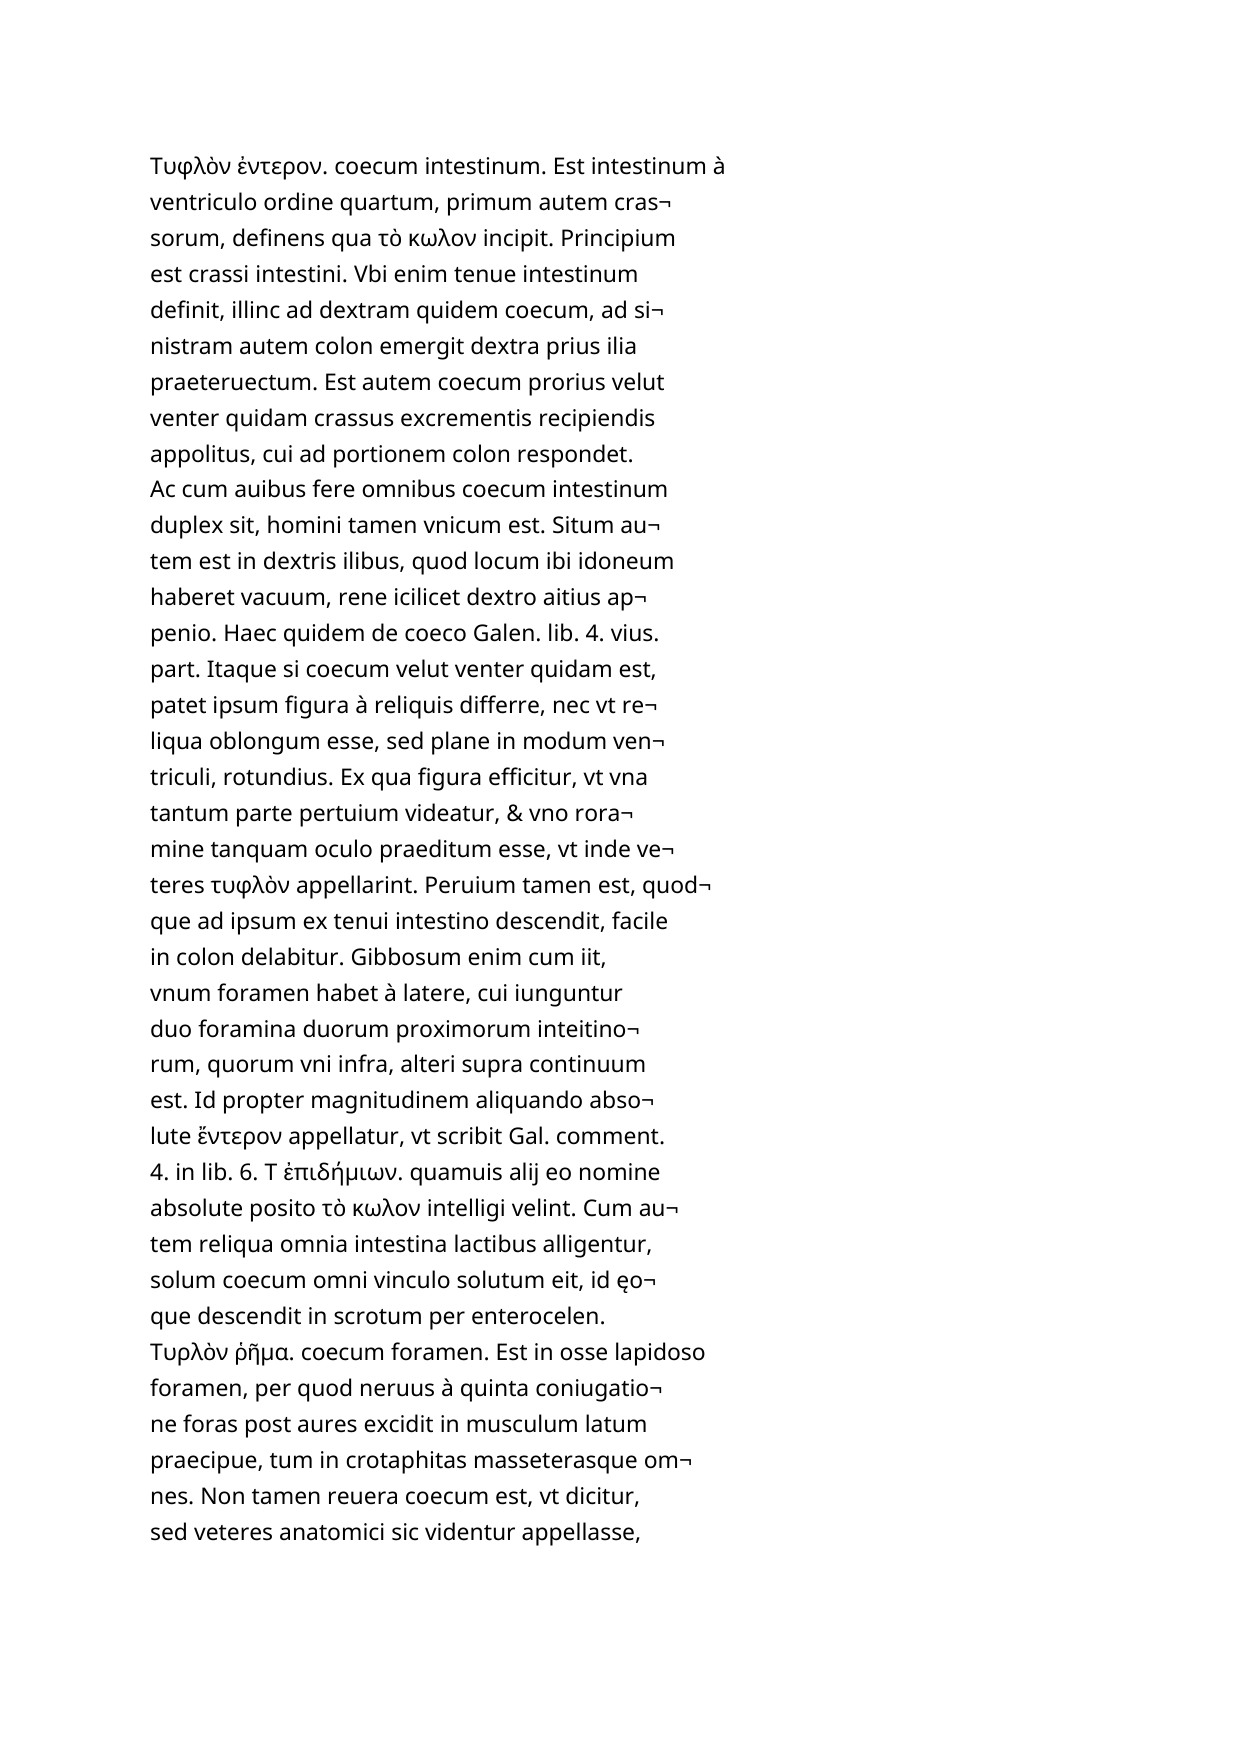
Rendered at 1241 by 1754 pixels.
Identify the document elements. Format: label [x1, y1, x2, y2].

text [150, 150, 1090, 1547]
